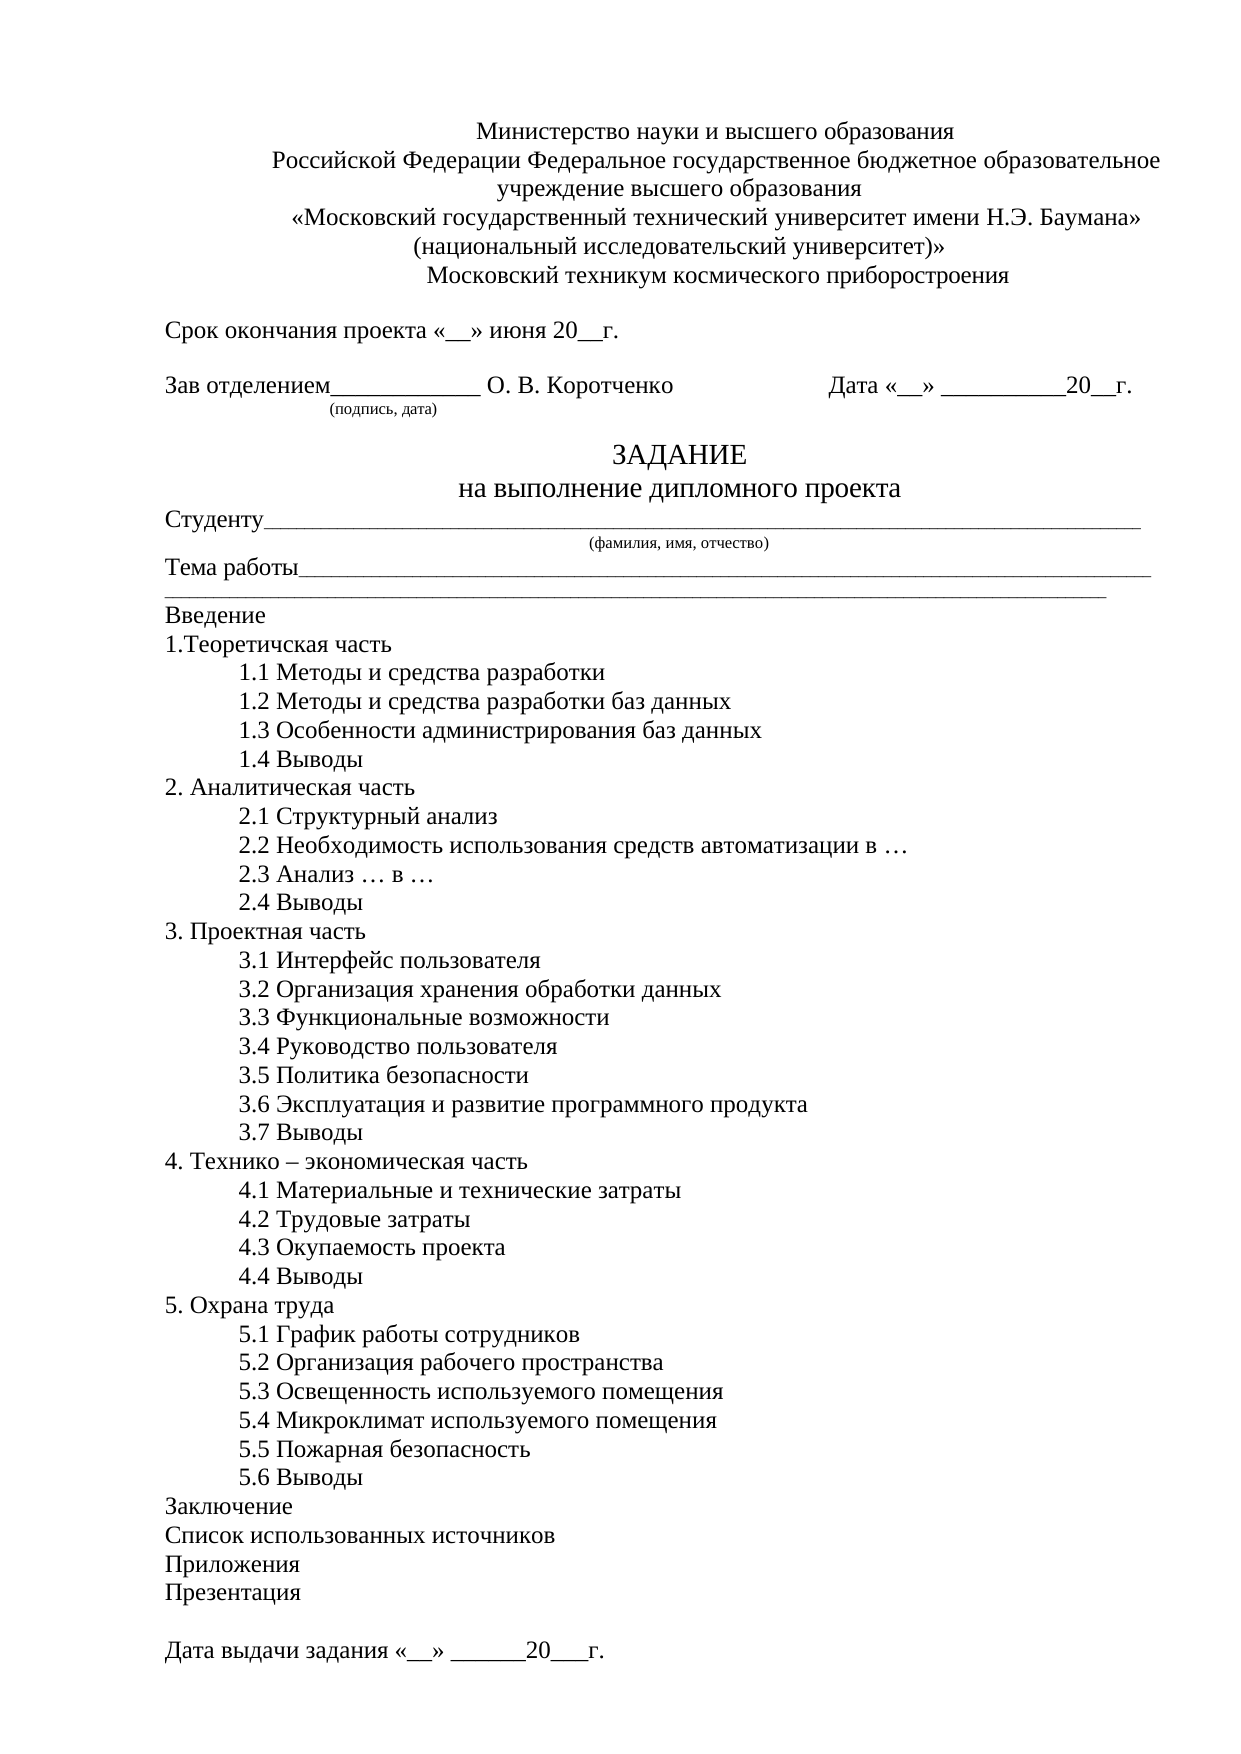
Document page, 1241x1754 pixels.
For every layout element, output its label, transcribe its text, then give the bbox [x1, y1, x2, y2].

text 3.1 Интерфейс пользователя [164, 945, 1194, 974]
text 4.1 Материальные и технические затраты [164, 1175, 1194, 1204]
text ЗАДАНИЕ [164, 437, 1194, 471]
text 5.4 Микроклимат используемого помещения [164, 1405, 1194, 1434]
text 5.6 Выводы [164, 1462, 1194, 1491]
text Введение [164, 600, 1194, 629]
text «Московский государственный технический университет имени Н.Э. Баумана» (национальный исследовательский университет)» [291, 202, 1194, 260]
text 3.3 Функциональные возможности [164, 1002, 1194, 1031]
text 5.5 Пожарная безопасность [164, 1434, 1194, 1462]
text 5.1 График работы сотрудников [164, 1319, 1194, 1347]
text 1.Теоретичская часть [164, 629, 1194, 657]
text Заключение [164, 1491, 1194, 1520]
text Список использованных источников [164, 1520, 1194, 1549]
text 4.4 Выводы [164, 1261, 1194, 1290]
text 1.2 Методы и средства разработки баз данных [164, 686, 1194, 715]
text 3.4 Руководство пользователя [164, 1031, 1194, 1060]
text Российской Федерации Федеральное государственное бюджетное образовательное учреждение высшего образования [272, 145, 1194, 202]
text 2.2 Необходимость использования средств автоматизации в … [164, 830, 1194, 859]
text Министерство науки и высшего образования [476, 116, 1194, 145]
text 5.3 Освещенность используемого помещения [164, 1376, 1194, 1405]
text 2.4 Выводы [164, 887, 1194, 916]
text Дата выдачи задания «__» ______20___г. [164, 1635, 1194, 1664]
text 5. Охрана труда [164, 1290, 1194, 1319]
text (фамилия, имя, отчество) [164, 533, 1194, 552]
text Студенту____________________________________________________________________________________________________________ [164, 504, 1194, 533]
text 4. Технико – экономическая часть [164, 1146, 1194, 1175]
text 3.2 Организация хранения обработки данных [164, 974, 1194, 1002]
text ____________________________________________________________________________________________________________________ [164, 581, 1194, 600]
text 2.3 Анализ … в … [164, 859, 1194, 887]
text 3. Проектная часть [164, 916, 1194, 945]
text 1.3 Особенности администрирования баз данных [164, 715, 1194, 744]
text Зав отделением____________ О. В. Коротченко Дата «__» __________20__г. [164, 370, 1194, 399]
text 4.2 Трудовые затраты [164, 1204, 1194, 1232]
text (подпись, дата) [164, 399, 1194, 418]
text 3.7 Выводы [164, 1117, 1194, 1146]
text Презентация [164, 1577, 1194, 1606]
text 4.3 Окупаемость проекта [164, 1232, 1194, 1261]
text на выполнение дипломного проекта [164, 471, 1194, 504]
text 2. Аналитическая часть [164, 772, 1194, 801]
text 1.4 Выводы [164, 744, 1194, 772]
text 2.1 Структурный анализ [164, 801, 1194, 830]
text Срок окончания проекта «__» июня 20__г. [164, 315, 1194, 344]
text 5.2 Организация рабочего пространства [164, 1347, 1194, 1376]
text Тема работы_________________________________________________________________________________________________________ [164, 552, 1194, 581]
text Московский техникум космического приборостроения [426, 260, 1194, 288]
text Приложения [164, 1549, 1194, 1577]
text 3.5 Политика безопасности [164, 1060, 1194, 1089]
text 3.6 Эксплуатация и развитие программного продукта [164, 1089, 1194, 1117]
text 1.1 Методы и средства разработки [164, 657, 1194, 686]
